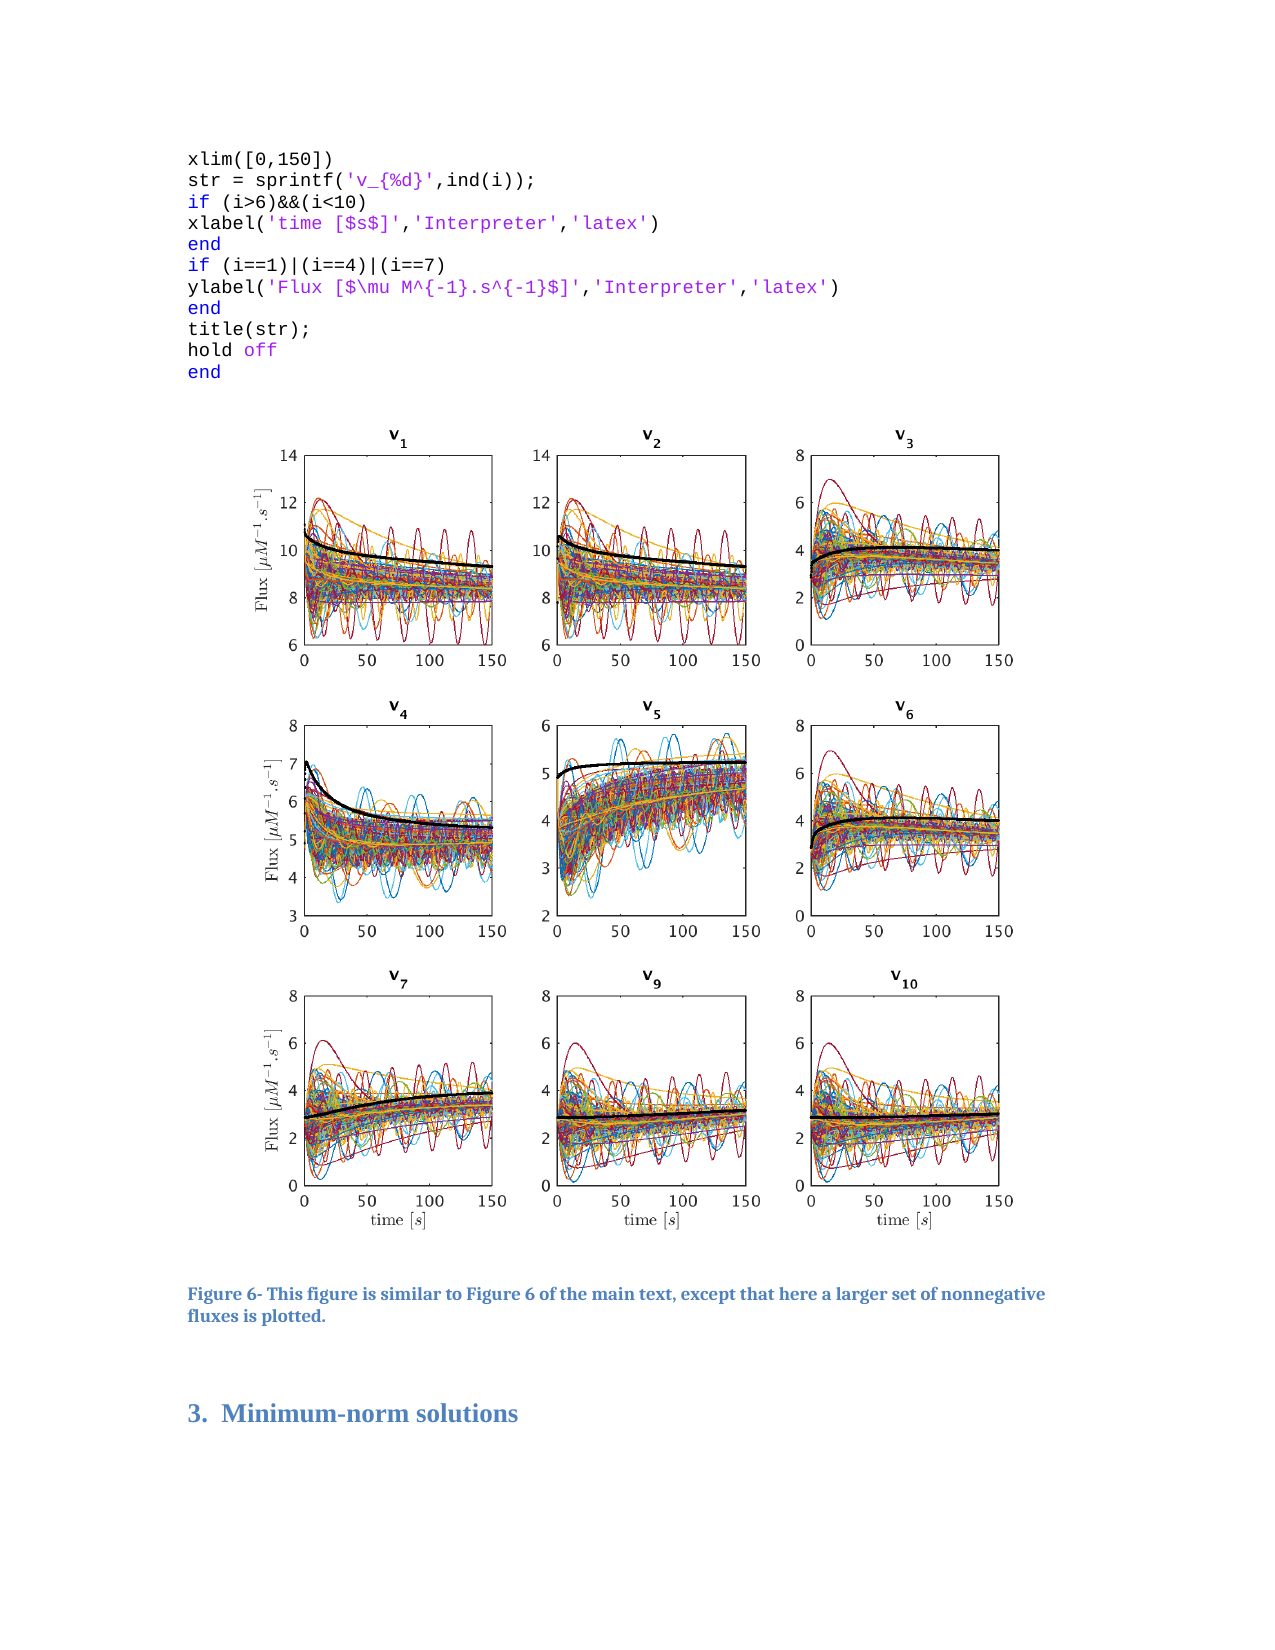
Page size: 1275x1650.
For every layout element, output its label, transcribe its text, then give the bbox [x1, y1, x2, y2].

subtitle 3. Minimum-norm solutions [187, 1397, 1087, 1428]
text ylabel('Flux [$\mu M^{-1}.s^{-1}$]','Interpreter','latex') [187, 277, 1087, 299]
text end [187, 235, 1087, 256]
text end [187, 299, 1087, 320]
text hold off [187, 341, 1087, 362]
text end [187, 362, 1087, 383]
text title(str); [187, 320, 1087, 341]
text xlim([0,150]) [187, 150, 1087, 171]
text Figure 6- This figure is similar to Figure 6 of the main text, except that here a larger set of nonnegative fluxes is plotted. [187, 1284, 1087, 1327]
picture [187, 383, 1088, 1284]
text if (i==1)|(i==4)|(i==7) [187, 256, 1087, 277]
text xlabel('time [$s$]','Interpreter','latex') [187, 214, 1087, 235]
text str = sprintf('v_{%d}',ind(i)); [187, 171, 1087, 192]
text if (i>6)&&(i<10) [187, 192, 1087, 214]
